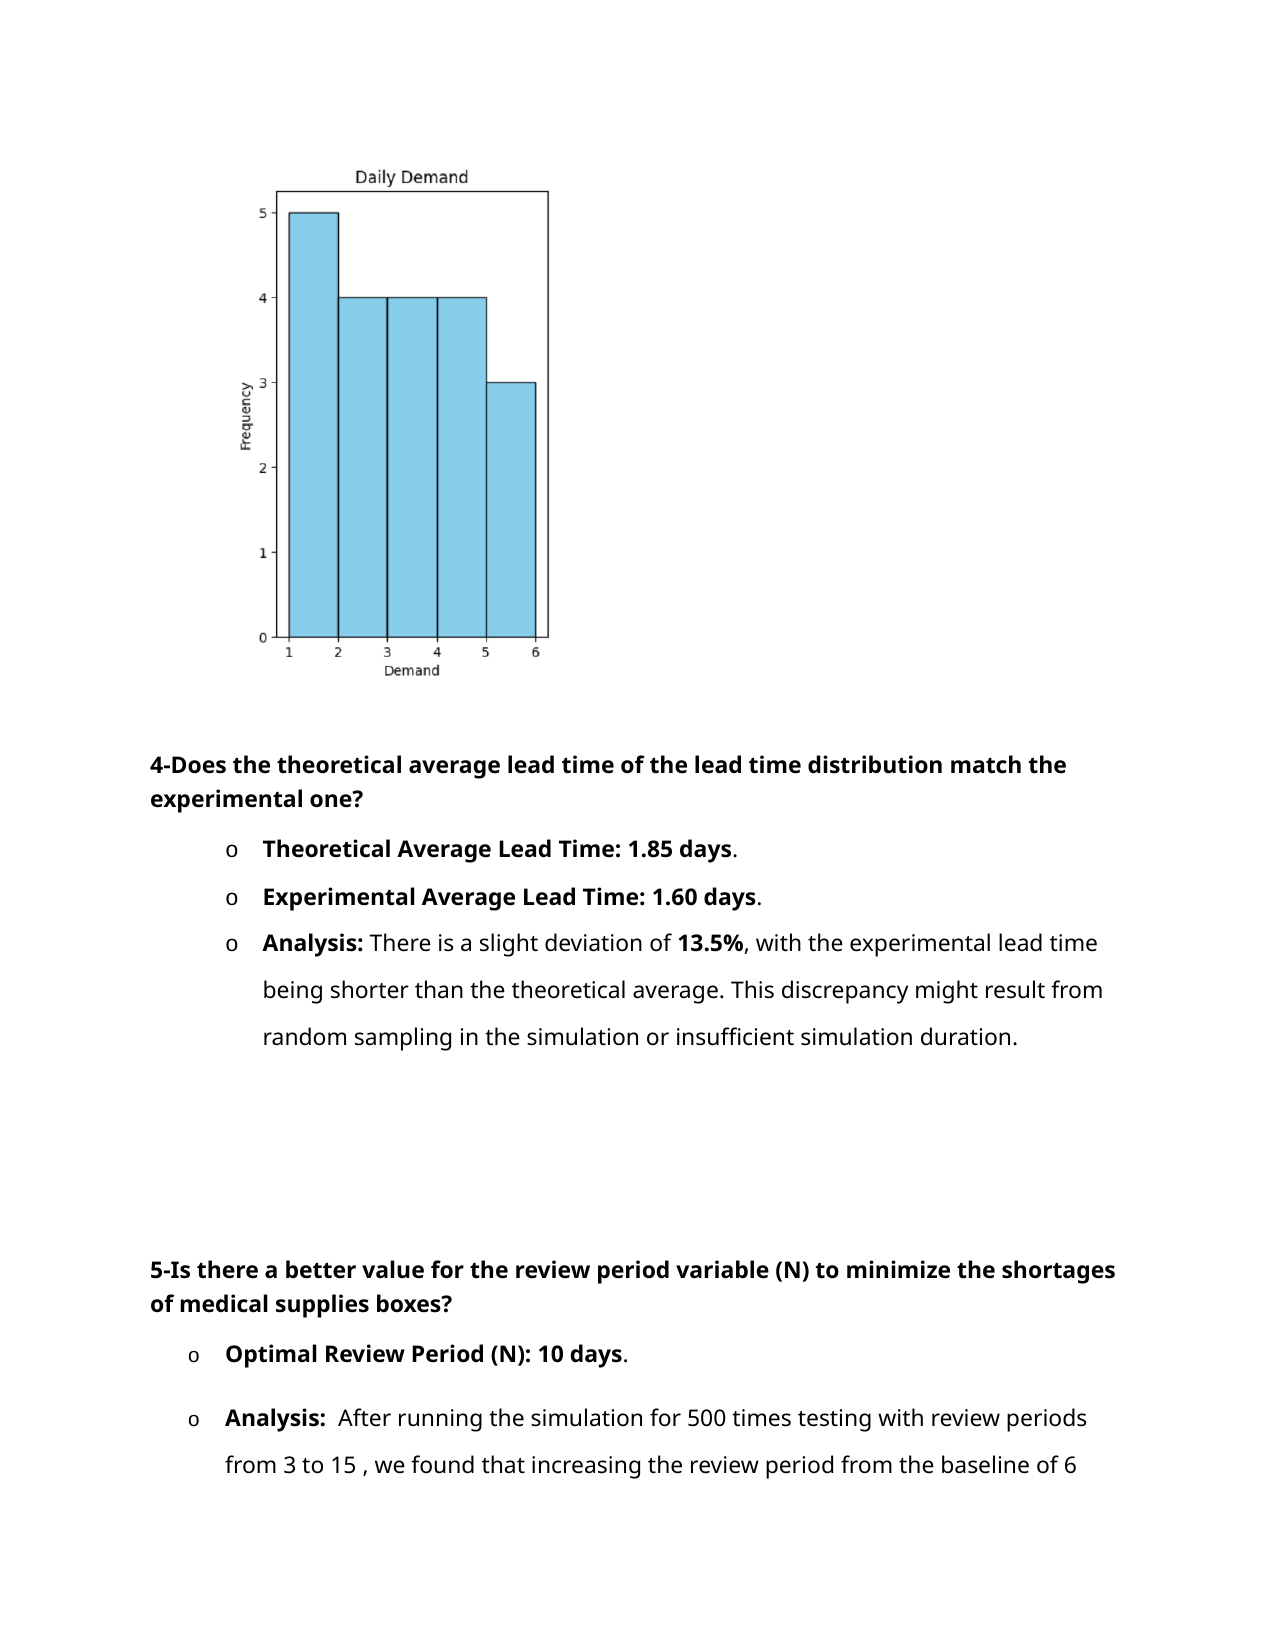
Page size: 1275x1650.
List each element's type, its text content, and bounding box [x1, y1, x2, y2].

list Experimental Average Lead Time: 1.60 days. [225, 880, 1125, 912]
picture [225, 150, 557, 680]
list Theoretical Average Lead Time: 1.85 days. [225, 833, 1125, 865]
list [187, 1402, 1125, 1480]
text 5-Is there a better value for the review period variable (N) to minimize the shortages of medical supplies boxes? [150, 1254, 1125, 1319]
text 4-Does the theoretical average lead time of the lead time distribution match the experimental one? [150, 749, 1125, 814]
list Optimal Review Period (N): 10 days. [187, 1338, 1125, 1369]
list Analysis: There is a slight deviation of 13.5%, with the experimental lead time being shorter than the theoretical average. This discrepancy might result from random sampling in the simulation or insufficient simulation duration. [225, 927, 1125, 1052]
